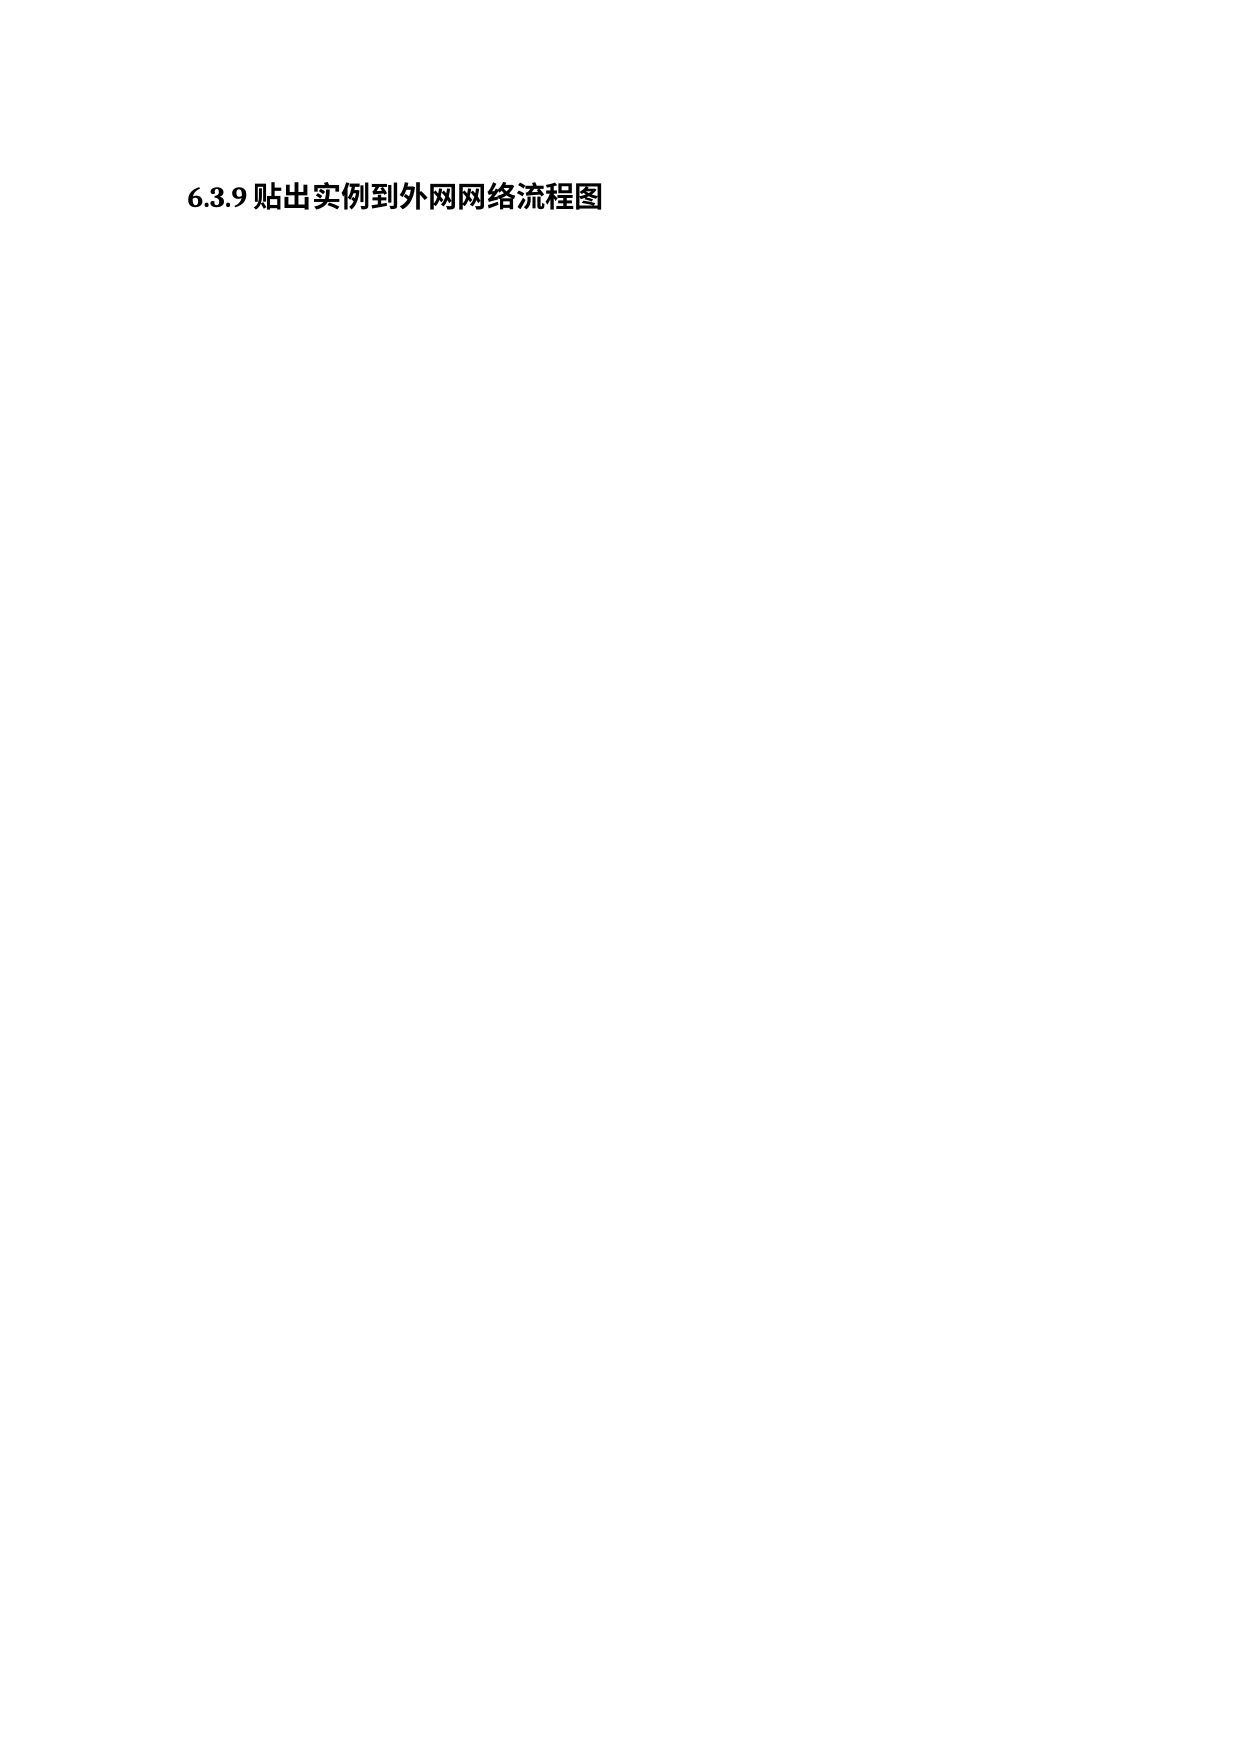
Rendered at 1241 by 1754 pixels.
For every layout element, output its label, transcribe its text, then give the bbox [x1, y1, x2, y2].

subtitle 6.3.9 贴出实例到外网网络流程图 [187, 162, 1053, 227]
